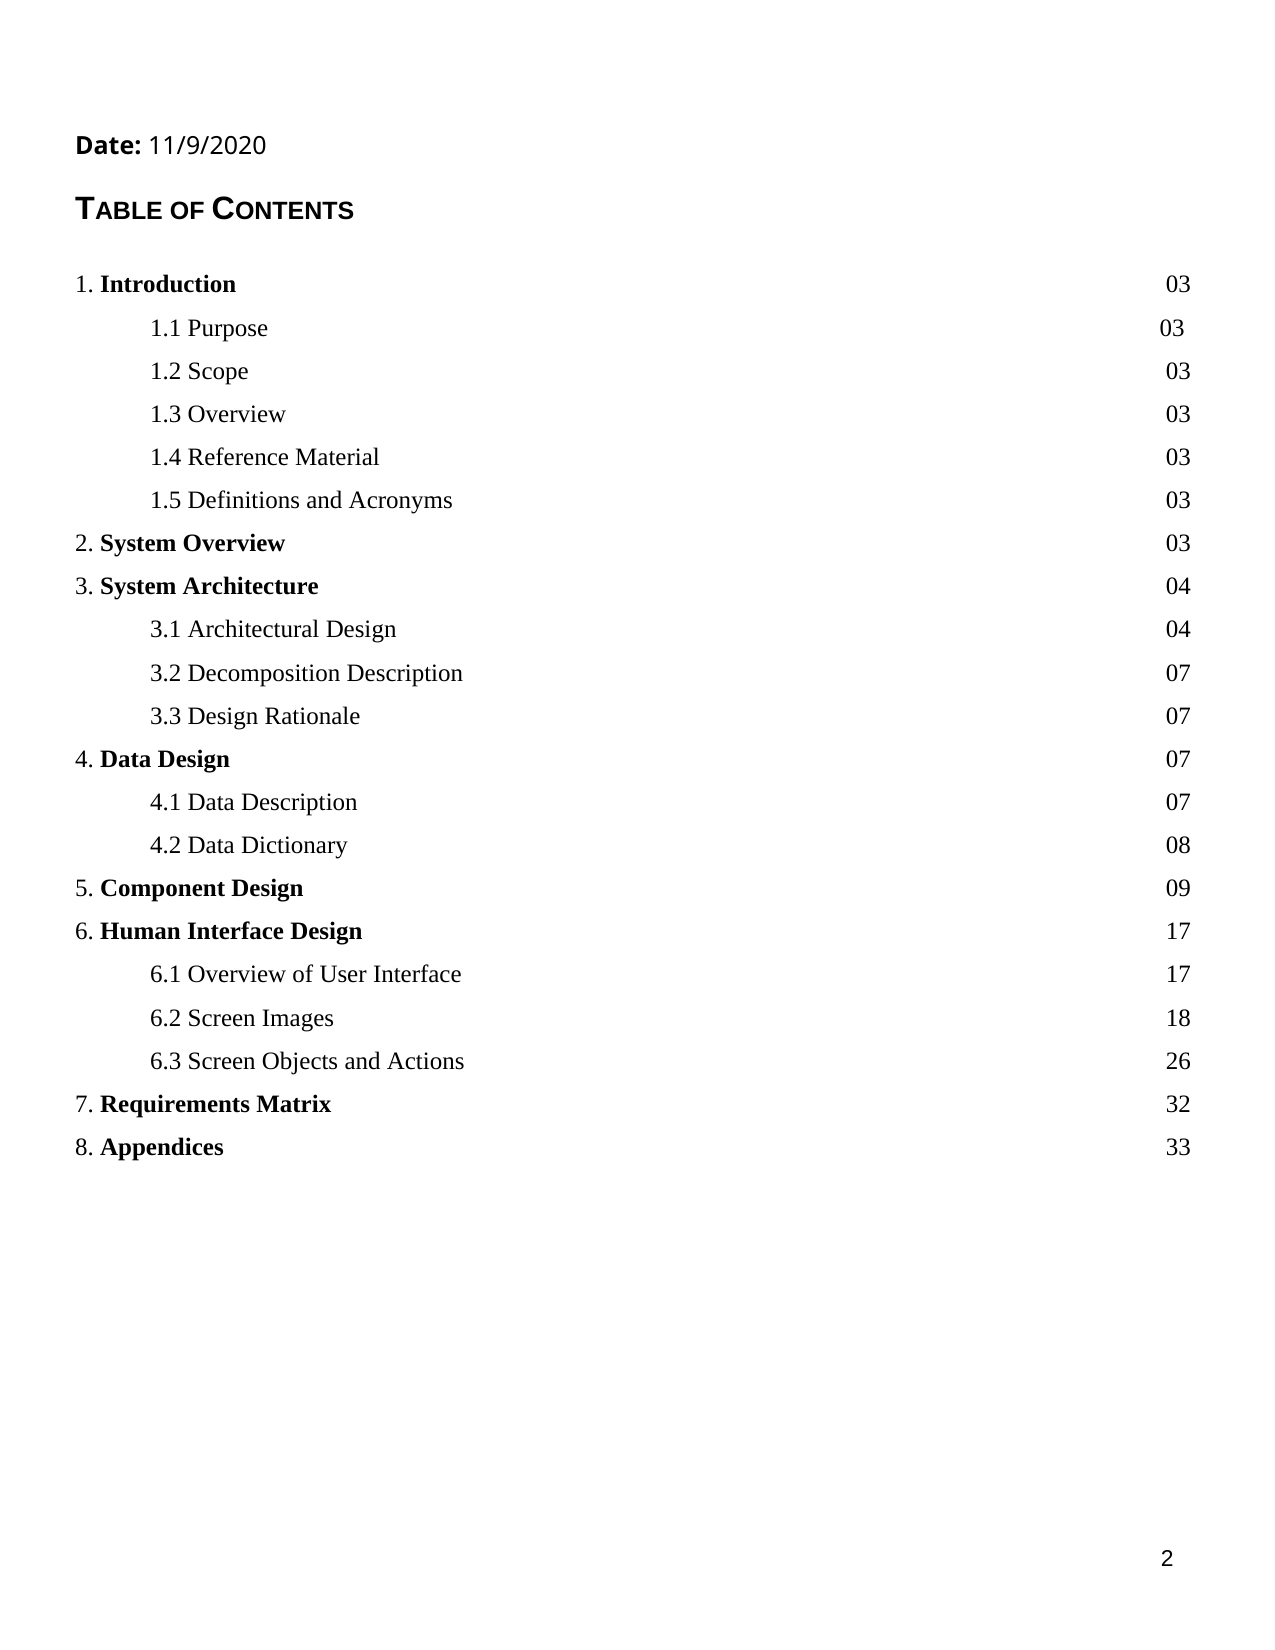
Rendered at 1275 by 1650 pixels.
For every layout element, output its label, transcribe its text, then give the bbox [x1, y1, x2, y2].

text 6.3 Screen Objects and Actions 26 [150, 1046, 1200, 1074]
text 1.2 Scope 03 [150, 356, 1200, 384]
text 6.1 Overview of User Interface 17 [150, 959, 1200, 988]
text 3.1 Architectural Design 04 [150, 614, 1200, 643]
text 6.2 Screen Images 18 [150, 1003, 1200, 1031]
text 4.2 Data Dictionary 08 [150, 830, 1200, 859]
text 3. System Architecture 04 [75, 571, 1200, 600]
text 4. Data Design 07 [75, 744, 1200, 773]
text 1.3 Overview 03 [150, 399, 1200, 428]
text 1.1 Purpose 03 [150, 313, 1200, 341]
text 7. Requirements Matrix 32 [75, 1089, 1200, 1118]
text 2. System Overview 03 [75, 528, 1200, 557]
text 8. Appendices 33 [75, 1132, 1200, 1161]
text 1. Introduction 03 [75, 269, 1200, 298]
text 5. Component Design 09 [75, 873, 1200, 902]
text TABLE OF CONTENTS [75, 189, 1200, 226]
text Date: 11/9/2020 [75, 127, 1200, 161]
text 1.4 Reference Material 03 [150, 442, 1200, 471]
text 3.3 Design Rationale 07 [150, 701, 1200, 729]
text 6. Human Interface Design 17 [75, 916, 1200, 945]
text 1.5 Definitions and Acronyms 03 [150, 485, 1200, 514]
text 3.2 Decomposition Description 07 [150, 658, 1200, 686]
text 4.1 Data Description 07 [150, 787, 1200, 816]
